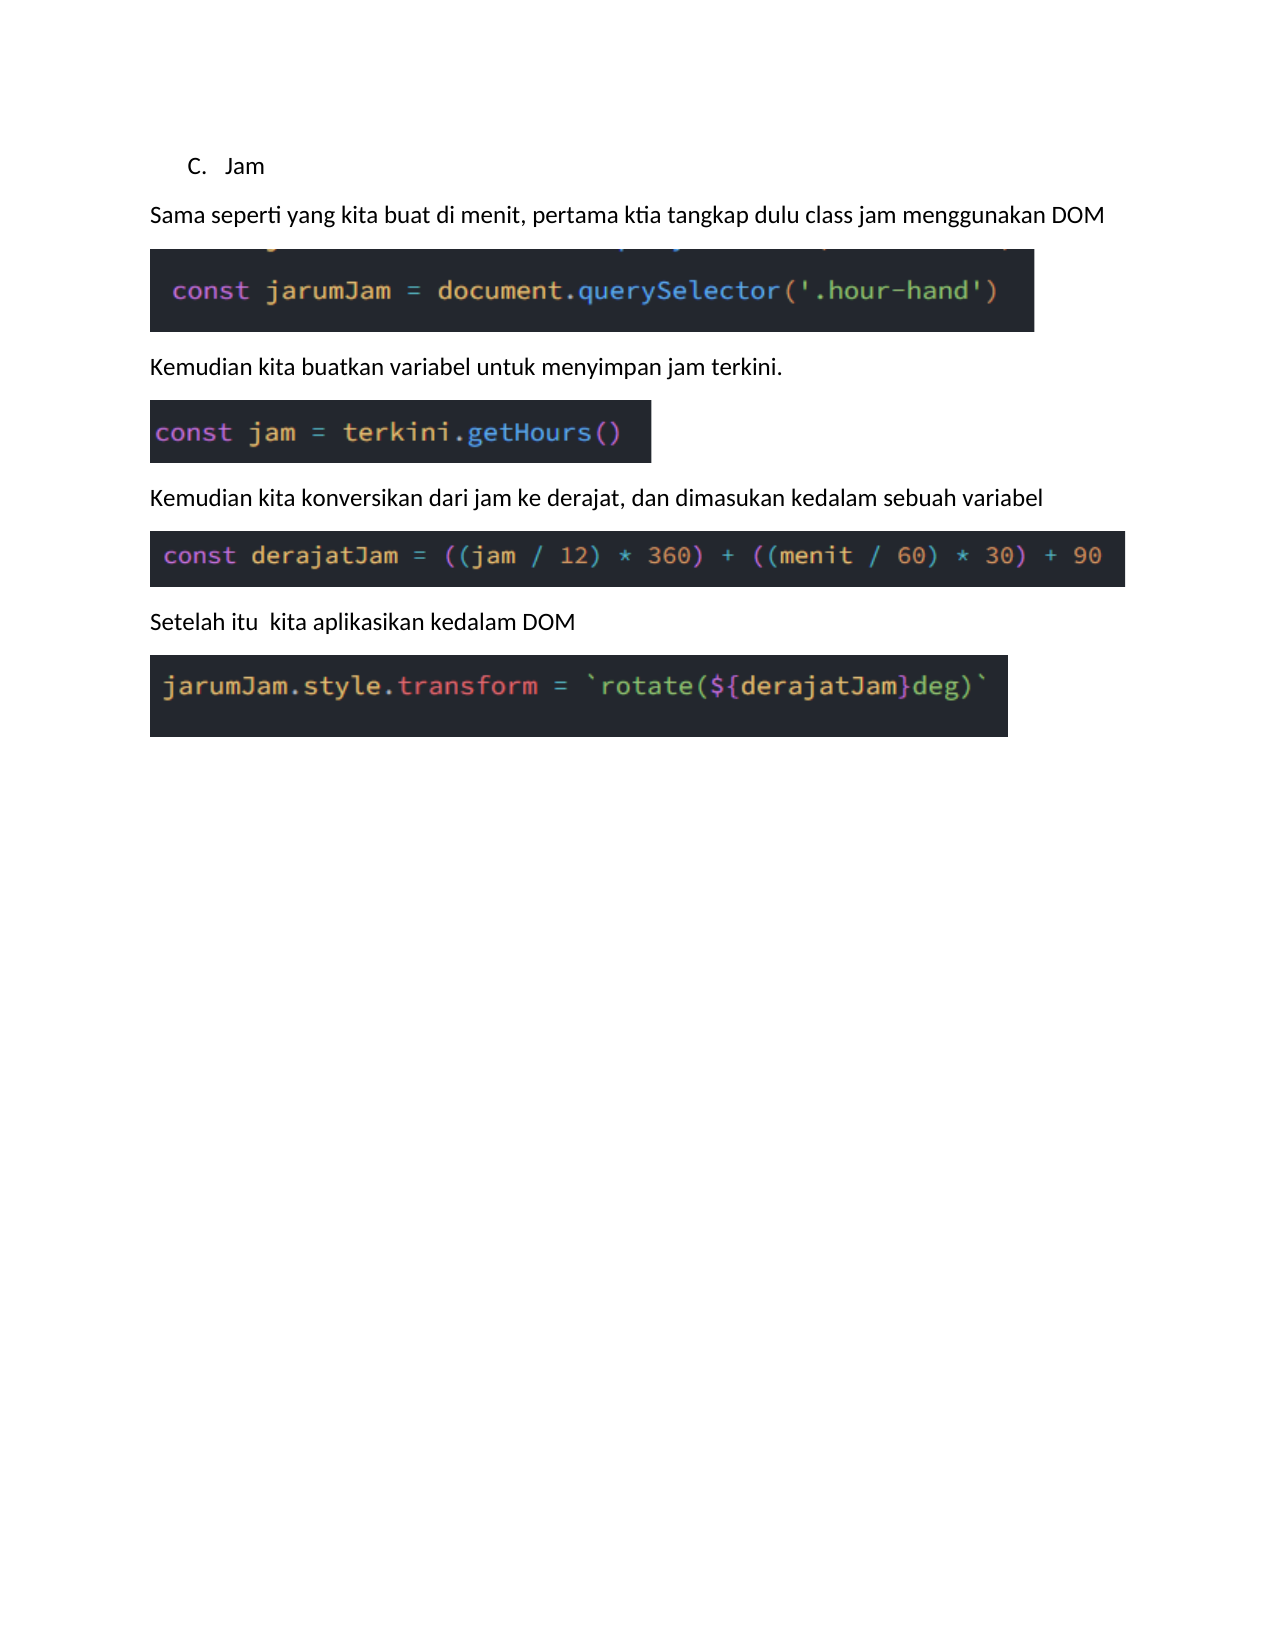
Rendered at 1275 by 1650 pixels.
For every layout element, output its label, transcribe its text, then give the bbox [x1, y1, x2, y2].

text Kemudian kita buatkan variabel untuk menyimpan jam terkini. [150, 351, 1125, 381]
list Jam [187, 150, 1125, 181]
text Kemudian kita konversikan dari jam ke derajat, dan dimasukan kedalam sebuah variabel [150, 482, 1125, 512]
picture [150, 400, 652, 463]
picture [150, 249, 1035, 332]
picture [150, 655, 1008, 737]
text Sama seperti yang kita buat di menit, pertama ktia tangkap dulu class jam menggunakan DOM [150, 199, 1125, 230]
text Setelah itu kita aplikasikan kedalam DOM [150, 606, 1125, 636]
picture [150, 531, 1125, 587]
